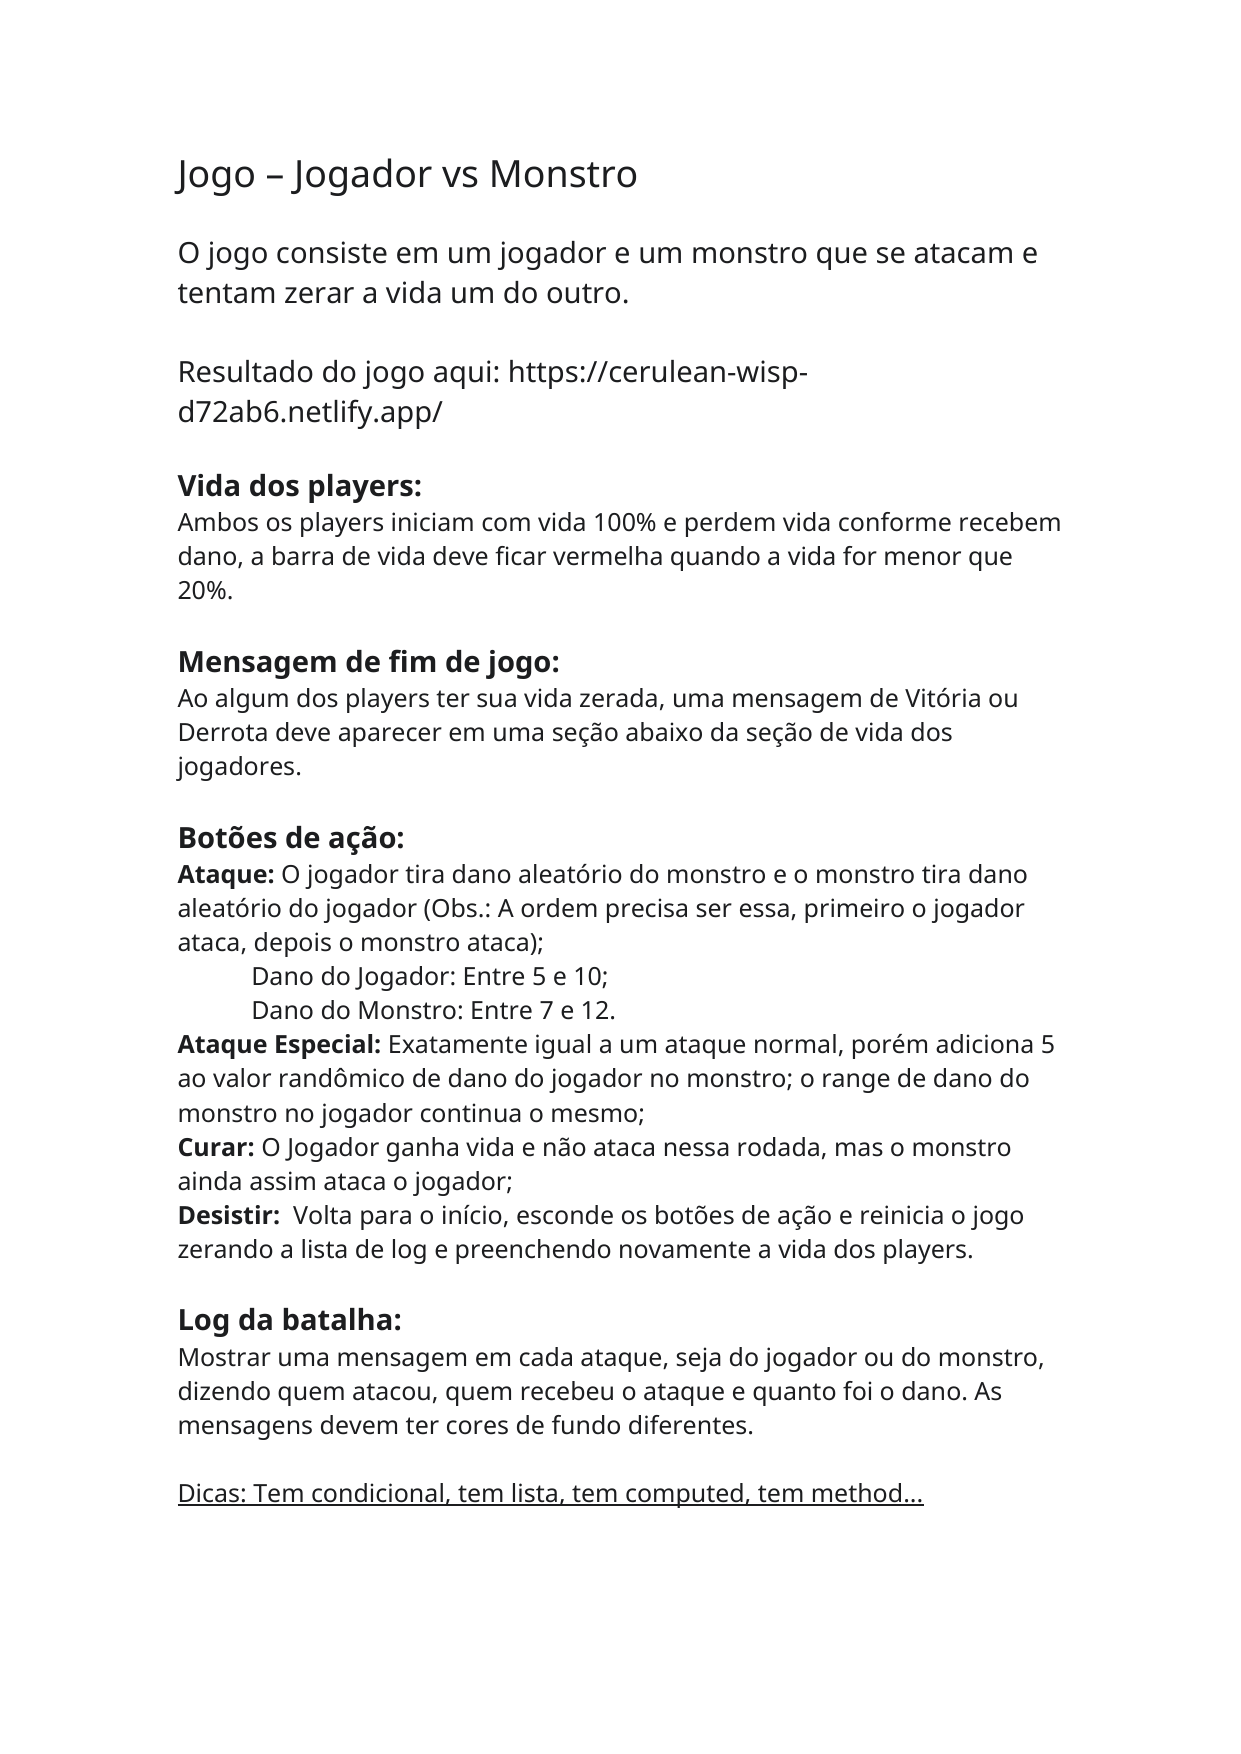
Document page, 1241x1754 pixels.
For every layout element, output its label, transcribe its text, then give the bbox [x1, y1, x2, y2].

text Dano do Monstro: Entre 7 e 12. [177, 993, 1063, 1027]
text Mensagem de fim de jogo: Ao algum dos players ter sua vida zerada, uma mensagem de Vitória ou Derrota deve aparecer em uma seção abaixo da seção de vida dos jogadores. [177, 641, 1063, 783]
text Mostrar uma mensagem em cada ataque, seja do jogador ou do monstro, dizendo quem atacou, quem recebeu o ataque e quanto foi o dano. As mensagens devem ter cores de fundo diferentes. [177, 1339, 1063, 1441]
text Dano do Jogador: Entre 5 e 10; [177, 959, 1063, 993]
text Desistir: Volta para o início, esconde os botões de ação e reinicia o jogo zerando a lista de log e preenchendo novamente a vida dos players. [177, 1197, 1063, 1266]
text Ataque Especial: Exatamente igual a um ataque normal, porém adiciona 5 ao valor randômico de dano do jogador no monstro; o range de dano do monstro no jogador continua o mesmo; [177, 1027, 1063, 1129]
text Jogo – Jogador vs Monstro [177, 148, 1063, 199]
text Ataque: O jogador tira dano aleatório do monstro e o monstro tira dano aleatório do jogador (Obs.: A ordem precisa ser essa, primeiro o jogador ataca, depois o monstro ataca); [177, 857, 1063, 959]
text Vida dos players: [177, 465, 1063, 505]
text Botões de ação: [177, 817, 1063, 857]
text O jogo consiste em um jogador e um monstro que se atacam e tentam zerar a vida um do outro. [177, 233, 1063, 312]
text Dicas: Tem condicional, tem lista, tem computed, tem method... [177, 1476, 1063, 1509]
text Resultado do jogo aqui: https://cerulean-wisp-d72ab6.netlify.app/ [177, 352, 1063, 431]
text Ambos os players iniciam com vida 100% e perdem vida conforme recebem dano, a barra de vida deve ficar vermelha quando a vida for menor que 20%. [177, 505, 1063, 607]
text Curar: O Jogador ganha vida e não ataca nessa rodada, mas o monstro ainda assim ataca o jogador; [177, 1129, 1063, 1197]
text Log da batalha: [177, 1299, 1063, 1339]
